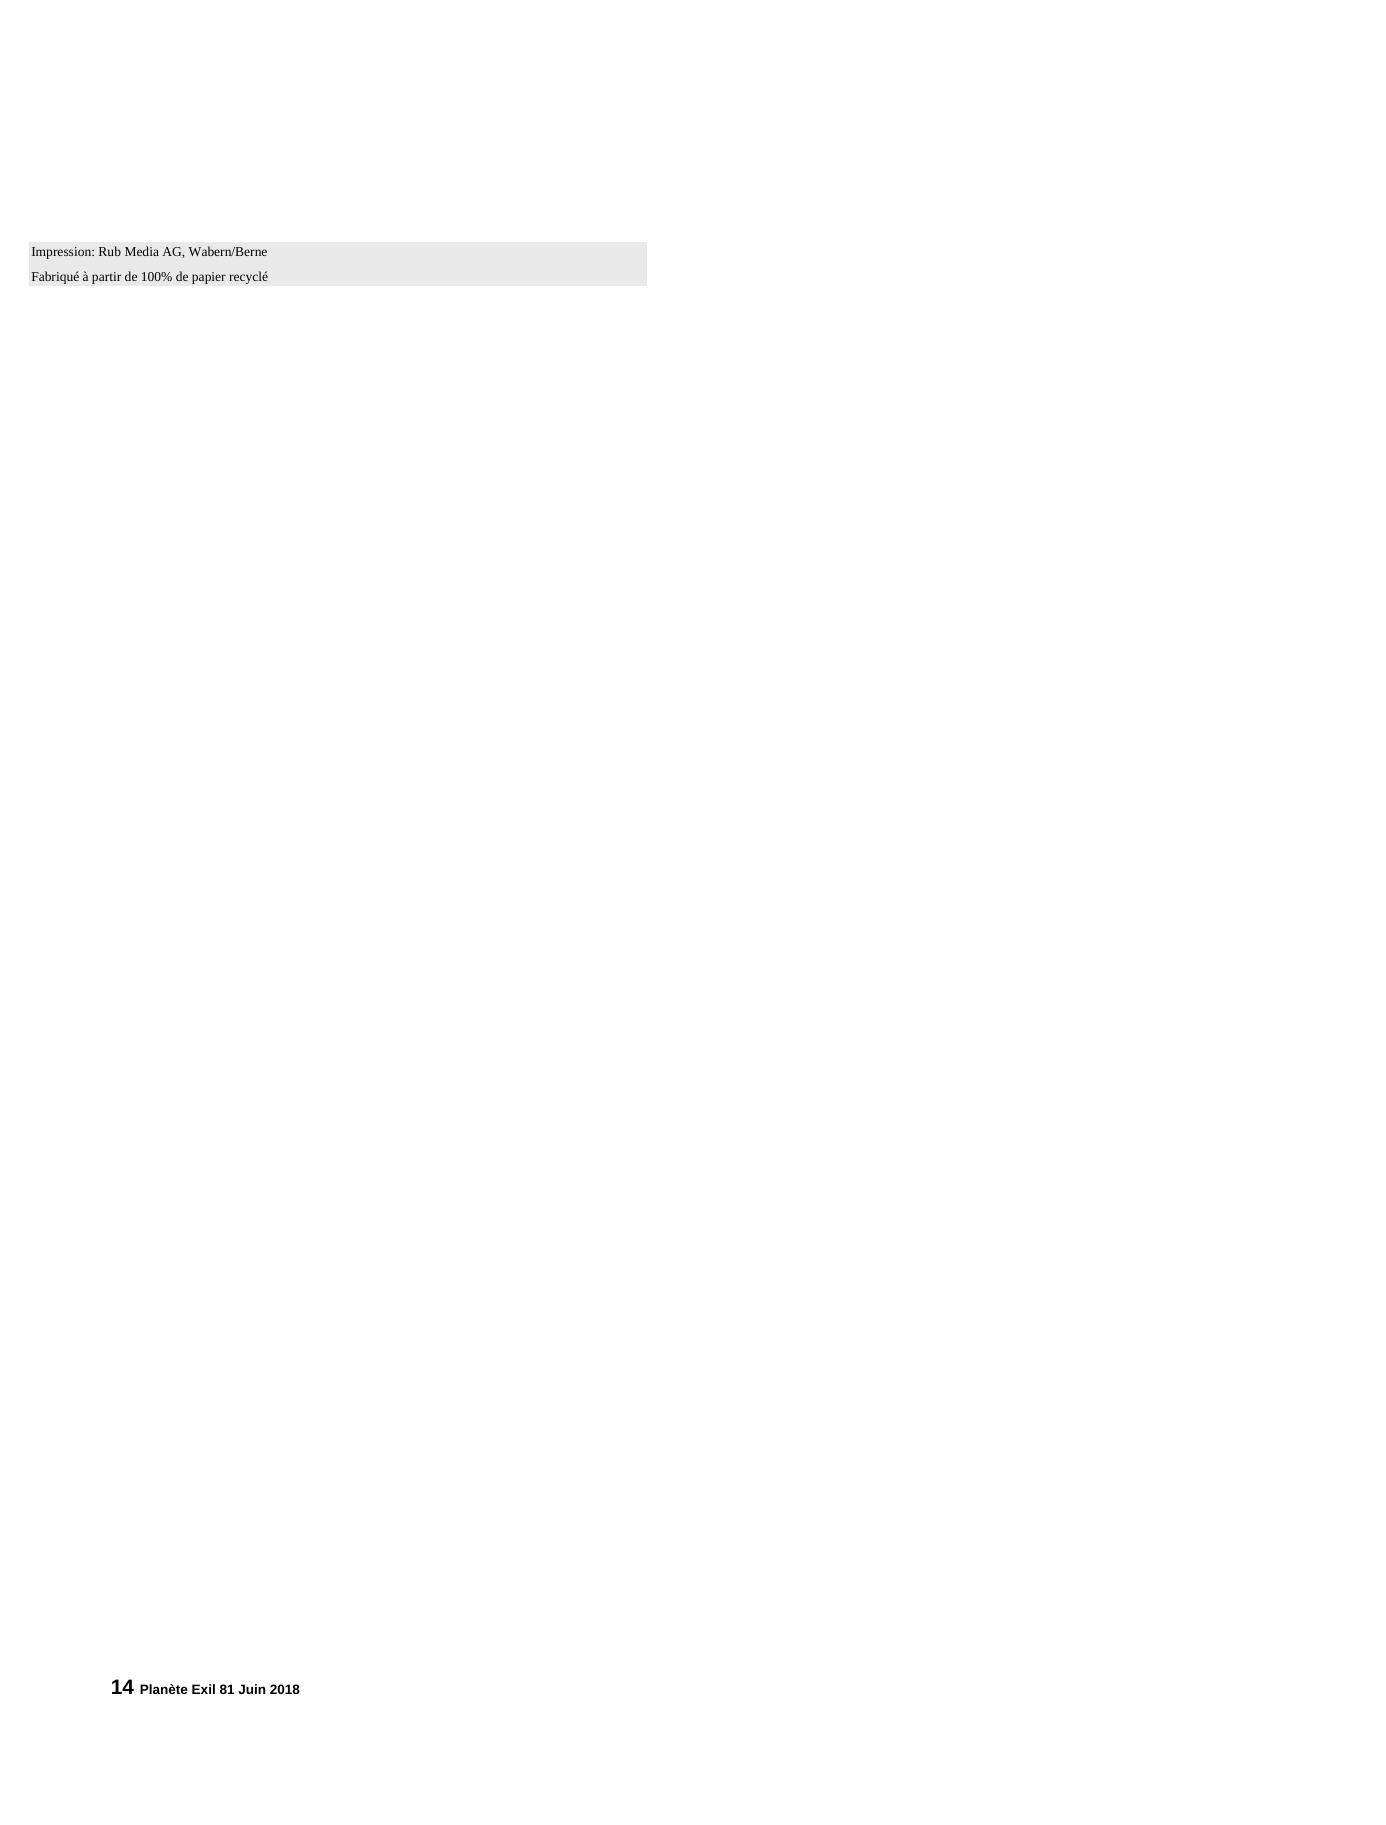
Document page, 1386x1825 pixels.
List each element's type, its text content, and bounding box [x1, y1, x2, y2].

text Impression: Rub Media AG, Wabern/Berne [31, 243, 645, 259]
text Fabriqué à partir de 100% de papier recyclé [31, 267, 645, 284]
